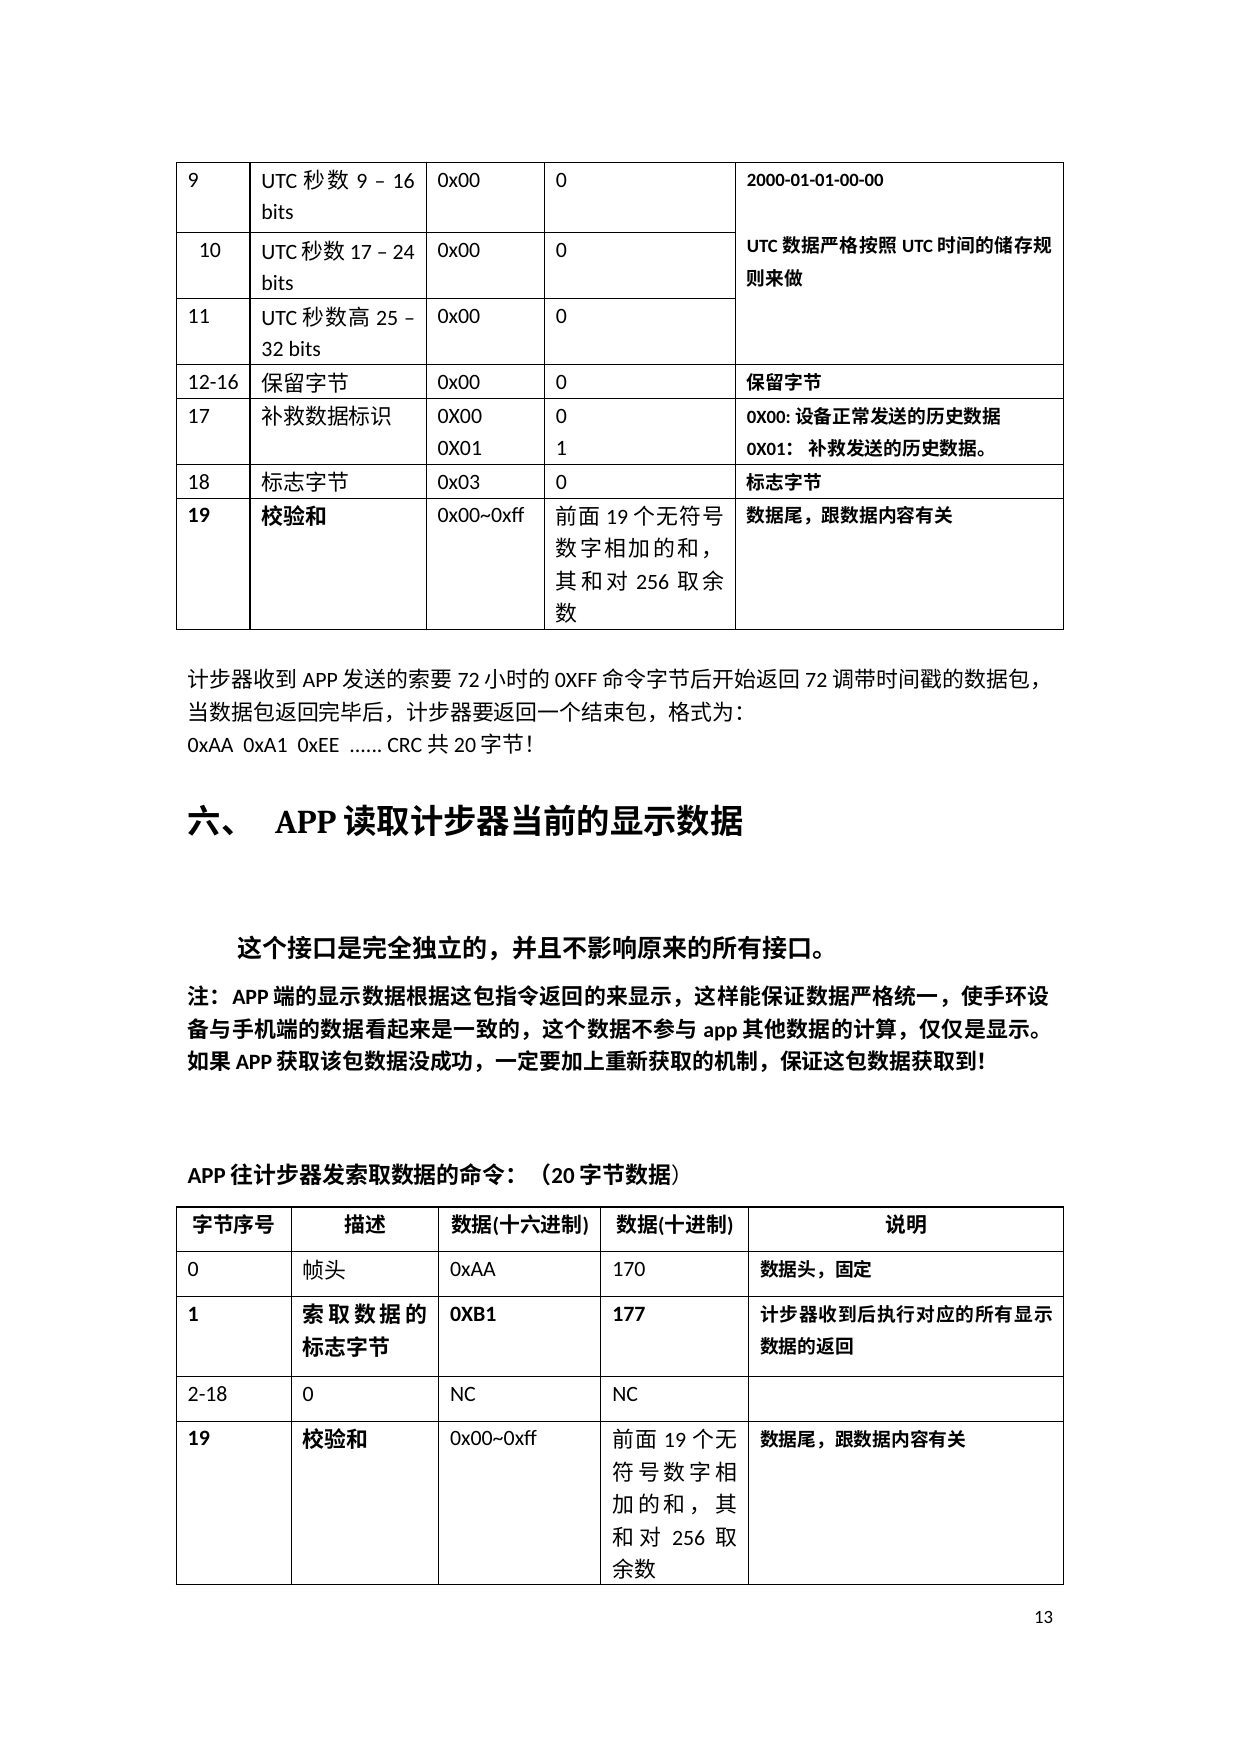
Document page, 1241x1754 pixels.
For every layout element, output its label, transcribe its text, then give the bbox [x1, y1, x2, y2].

table_cell 0x03 [427, 465, 544, 497]
table_cell 18 [177, 465, 249, 497]
table_cell 0 1 [545, 399, 735, 464]
table_cell 0 [292, 1377, 438, 1421]
table_cell 0 [545, 163, 735, 232]
table_cell 标志字节 [736, 465, 1063, 497]
table_cell 保留字节 [251, 365, 426, 398]
table_cell 9 [177, 163, 249, 232]
table_cell 0X00: 设备正常发送的历史数据 0X01： 补救发送的历史数据。 [736, 399, 1063, 464]
subtitle APP读取计步器当前的显示数据 [187, 787, 1053, 852]
table_cell 0x00 [427, 163, 544, 232]
table_cell 0 [545, 299, 735, 364]
table_cell 0 [545, 465, 735, 497]
table_cell 帧头 [292, 1252, 438, 1296]
table_cell 数据尾，跟数据内容有关 [749, 1422, 1063, 1584]
table_cell 校验和 [292, 1422, 438, 1584]
table_cell 标志字节 [251, 465, 426, 497]
text 这个接口是完全独立的，并且不影响原来的所有接口。 [187, 914, 1053, 979]
table_cell 0xAA [439, 1252, 600, 1296]
table_cell 前面19个无符号数字相加的和，其和对256取余数 [545, 499, 735, 628]
table_cell 0x00 [427, 299, 544, 364]
table_cell 11 [177, 299, 249, 364]
table_cell 19 [177, 499, 249, 628]
table_cell UTC秒数9 – 16 bits [251, 163, 426, 232]
table_cell 10 [177, 233, 249, 298]
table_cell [736, 163, 1063, 364]
table_cell 数据头，固定 [749, 1252, 1063, 1296]
table_cell NC [439, 1377, 600, 1421]
table_cell 177 [601, 1297, 748, 1376]
table_header 数据(十进制) [601, 1208, 748, 1251]
text 计步器收到APP发送的索要72小时的0XFF命令字节后开始返回72调带时间戳的数据包，当数据包返回完毕后，计步器要返回一个结束包，格式为： [187, 662, 1053, 727]
table_cell 170 [601, 1252, 748, 1296]
table_cell 校验和 [251, 499, 426, 628]
table_cell 0X00 0X01 [427, 399, 544, 464]
table_header 说明 [749, 1208, 1063, 1251]
table_cell 0XB1 [439, 1297, 600, 1376]
table_cell 0 [545, 233, 735, 298]
text 0xAA 0xA1 0xEE ...... CRC 共20字节！ [187, 727, 1053, 759]
table_cell 计步器收到后执行对应的所有显示数据的返回 [749, 1297, 1063, 1376]
table_header 描述 [292, 1208, 438, 1251]
table_cell 2-18 [177, 1377, 291, 1421]
table_cell 0x00 [427, 233, 544, 298]
table_cell 0x00~0xff [439, 1422, 600, 1584]
table_cell UTC秒数高25 – 32 bits [251, 299, 426, 364]
table_cell 前面19个无符号数字相加的和，其和对256取余数 [601, 1422, 748, 1584]
table_cell 0x00~0xff [427, 499, 544, 628]
table_cell 17 [177, 399, 249, 464]
text 注：APP端的显示数据根据这包指令返回的来显示，这样能保证数据严格统一，使手环设备与手机端的数据看起来是一致的，这个数据不参与app其他数据的计算，仅仅是显示。如果APP获取该包数据没成功，一定要加上重新获取的机制，保证这包数据获取到！ [187, 979, 1053, 1076]
table_cell 1 [177, 1297, 291, 1376]
table_cell 0 [177, 1252, 291, 1296]
table_cell 数据尾，跟数据内容有关 [736, 499, 1063, 628]
table_cell NC [601, 1377, 748, 1421]
table_cell 保留字节 [736, 365, 1063, 398]
table_cell 索取数据的标志字节 [292, 1297, 438, 1376]
table_header 字节序号 [177, 1208, 291, 1251]
table_cell [749, 1377, 1063, 1421]
table_cell 0 [545, 365, 735, 398]
table_header 数据(十六进制) [439, 1208, 600, 1251]
table_cell 0x00 [427, 365, 544, 398]
text APP往计步器发索取数据的命令：（20字节数据） [187, 1141, 1053, 1206]
table_cell UTC秒数17 – 24 bits [251, 233, 426, 298]
table_cell 19 [177, 1422, 291, 1584]
table_cell 12-16 [177, 365, 249, 398]
table_cell 补救数据标识 [251, 399, 426, 464]
